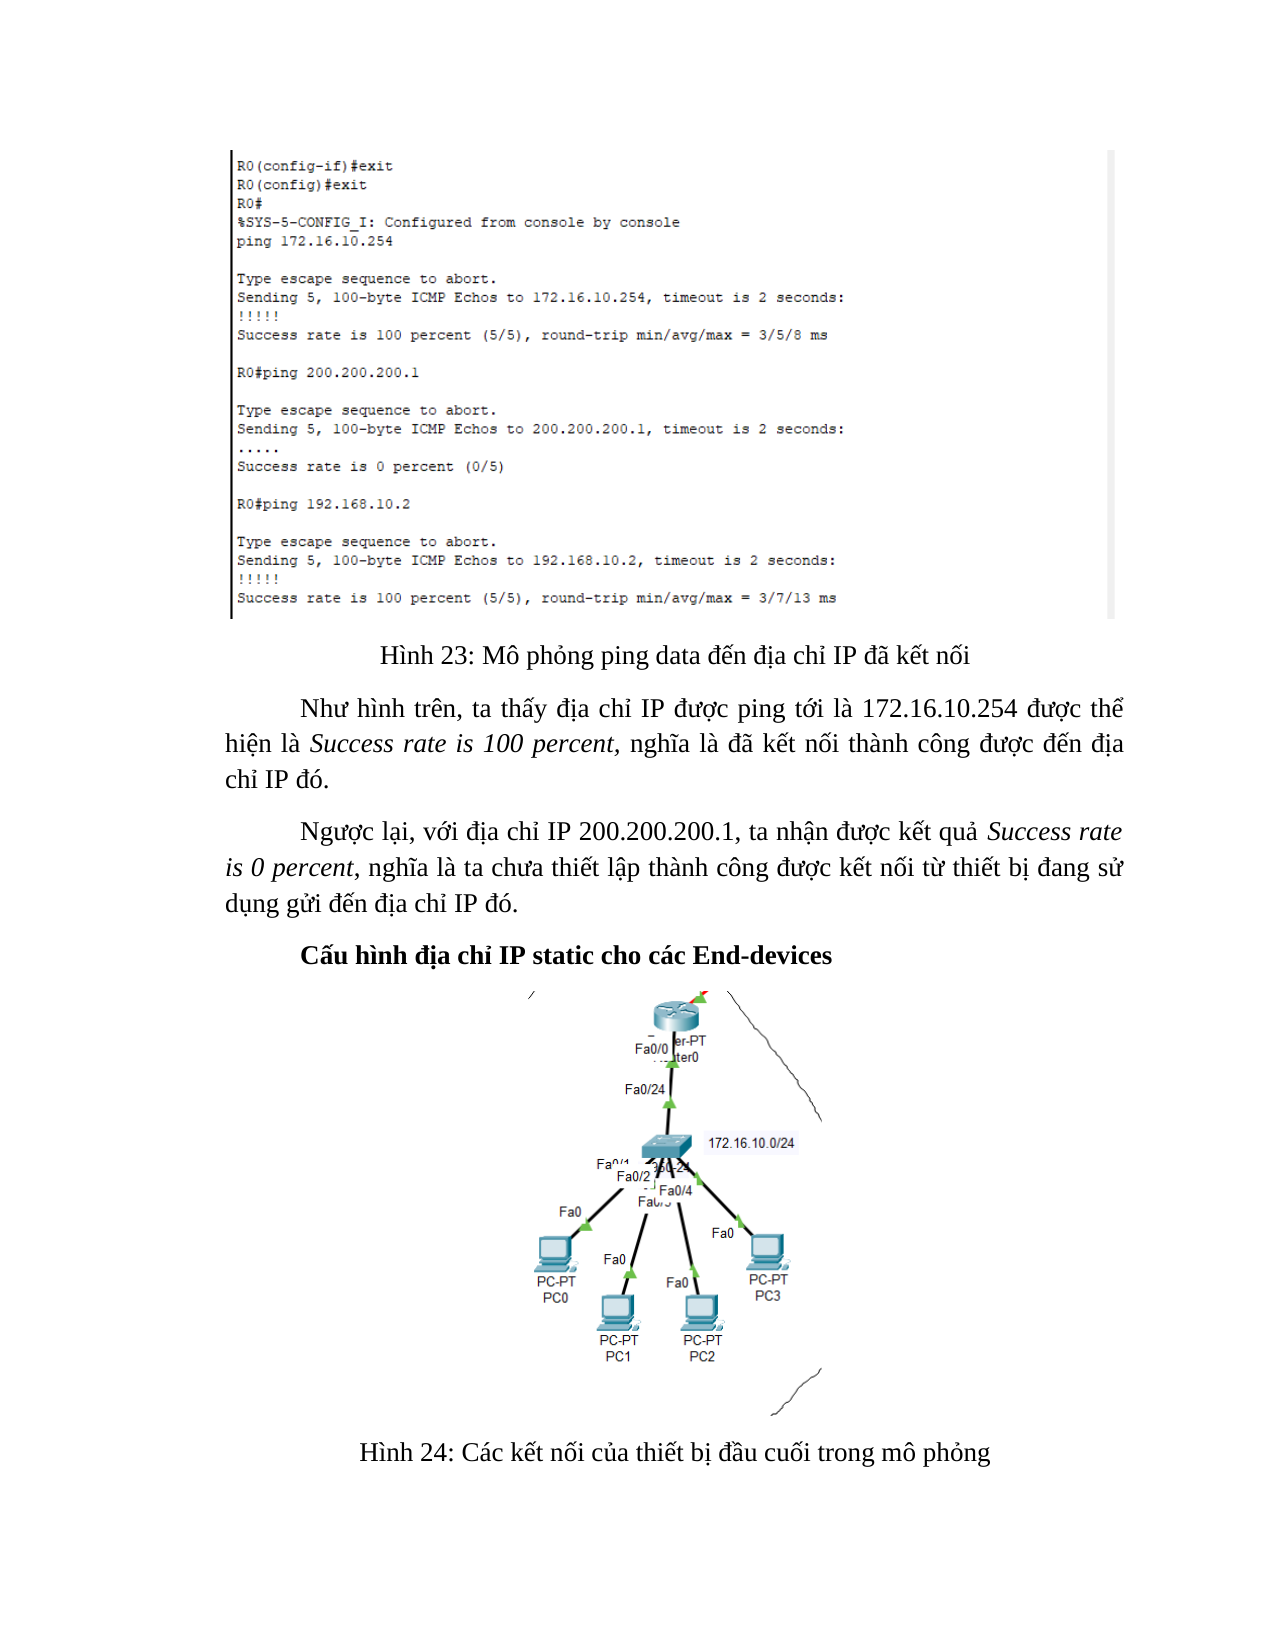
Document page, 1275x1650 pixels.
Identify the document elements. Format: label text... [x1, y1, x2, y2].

text Như hình trên, ta thấy địa chỉ IP được ping tới là 172.16.10.254 được thể hiện là Success rate is 100 percent, nghĩa là đã kết nối thành công được đến địa chỉ IP đó. [225, 692, 1125, 794]
text Hình 23: Mô phỏng ping data đến địa chỉ IP đã kết nối [225, 639, 1125, 670]
text Cấu hình địa chỉ IP static cho các End-devices [300, 939, 1125, 971]
text Hình 24: Các kết nối của thiết bị đầu cuối trong mô phỏng [225, 1436, 1125, 1467]
picture [528, 991, 822, 1416]
text Ngược lại, với địa chỉ IP 200.200.200.1, ta nhận được kết quả Success rate is 0 percent, nghĩa là ta chưa thiết lập thành công được kết nối từ thiết bị đang sử dụng gửi đến địa chỉ IP đó. [225, 816, 1125, 918]
picture [225, 150, 1115, 619]
